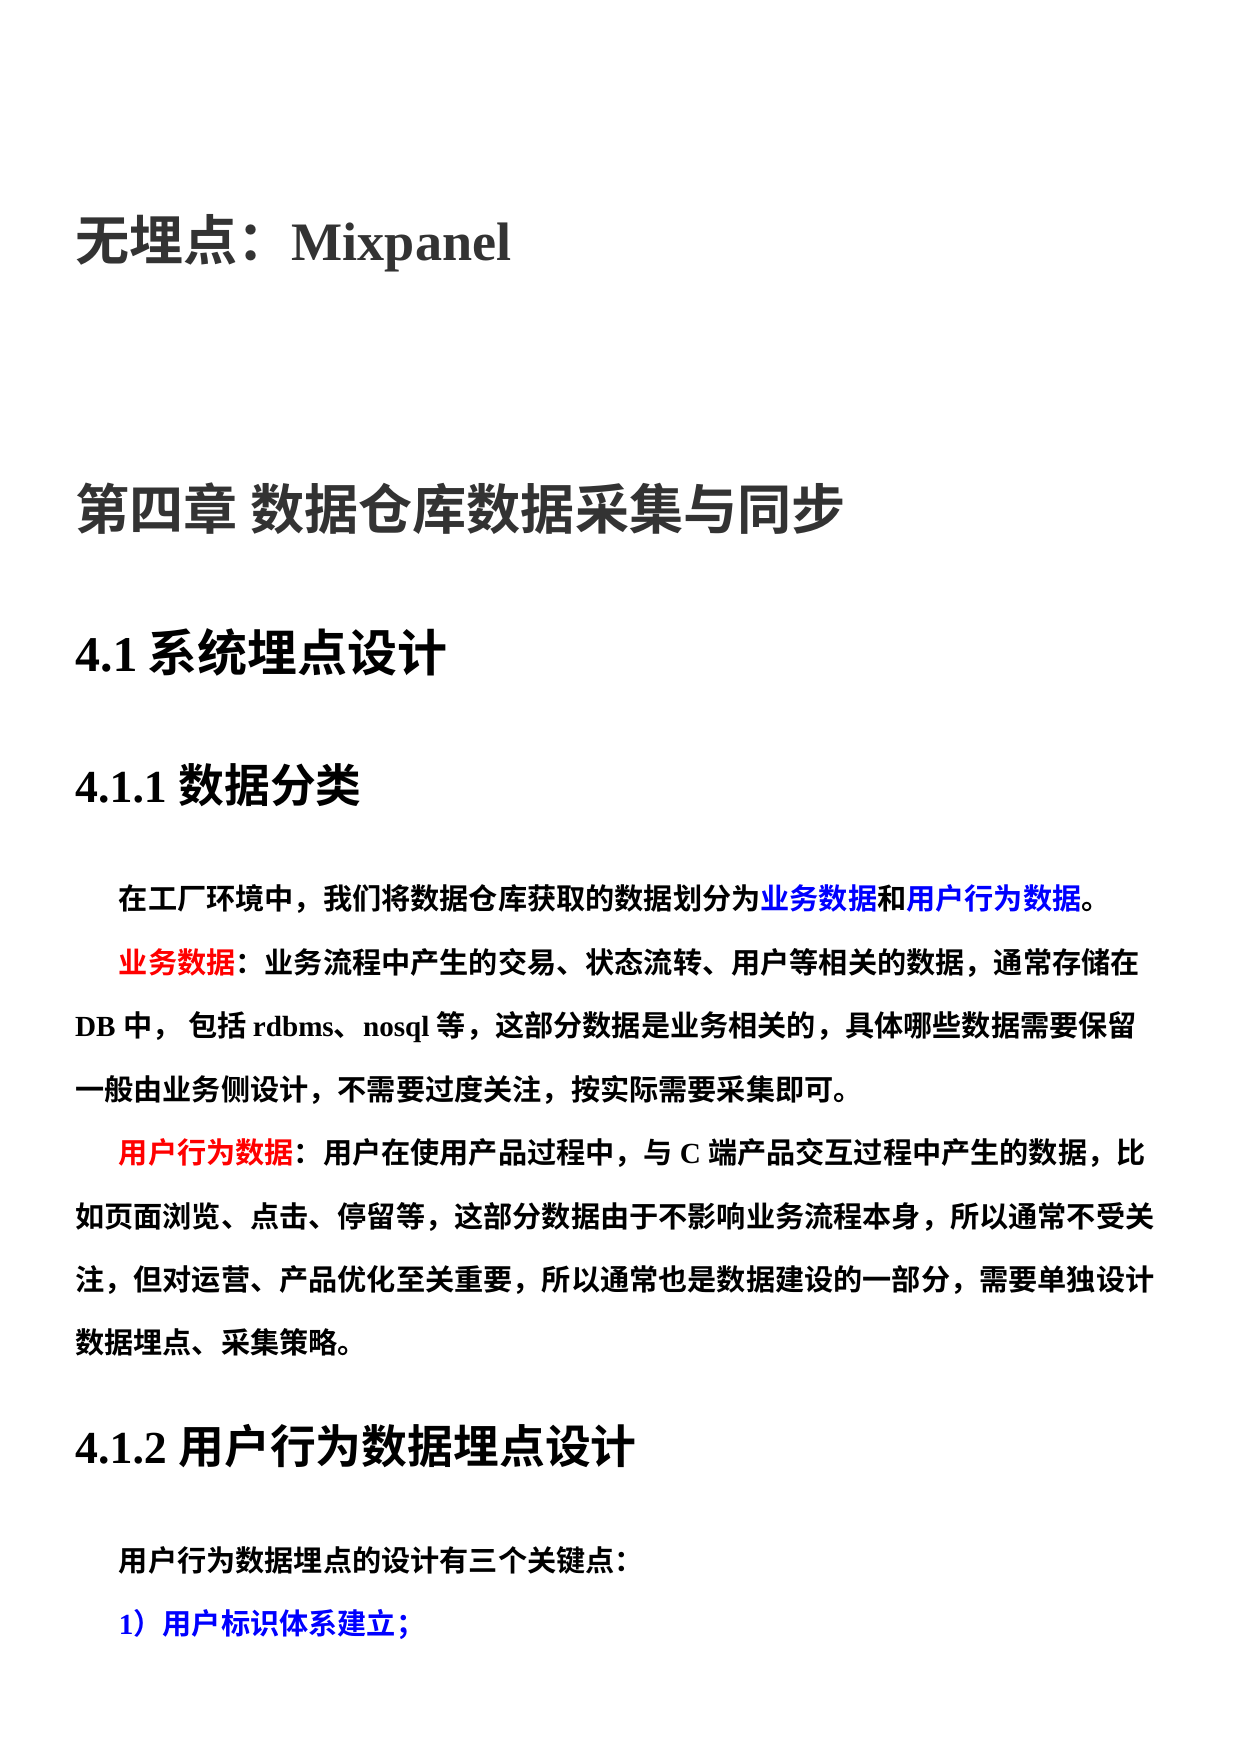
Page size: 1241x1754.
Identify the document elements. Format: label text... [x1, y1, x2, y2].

subtitle 4.1.1 数据分类 [75, 749, 1165, 816]
text 1）用户标识体系建立； [75, 1601, 1165, 1643]
subtitle 4.1系统埋点设计 [75, 614, 1165, 686]
text 业务数据：业务流程中产生的交易、状态流转、用户等相关的数据，通常存储在DB 中， 包括 rdbms、nosql 等，这部分数据是业务相关的，具体哪些数据需要保留一般由业务侧设计，不需要过度关注，按实际需要采集即可。 [75, 939, 1165, 1108]
subtitle 第四章 数据仓库数据采集与同步 [75, 467, 1165, 545]
subtitle 无埋点：Mixpanel [75, 198, 1165, 276]
subtitle 4.1.2 用户行为数据埋点设计 [75, 1411, 1165, 1477]
text 用户行为数据埋点的设计有三个关键点： [75, 1537, 1165, 1579]
text 用户行为数据：用户在使用产品过程中，与 C 端产品交互过程中产生的数据，比如页面浏览、点击、停留等，这部分数据由于不影响业务流程本身，所以通常不受关注，但对运营、产品优化至关重要，所以通常也是数据建设的一部分，需要单独设计数据埋点、采集策略。 [75, 1130, 1165, 1362]
text 在工厂环境中，我们将数据仓库获取的数据划分为业务数据和用户行为数据。 [75, 876, 1165, 918]
